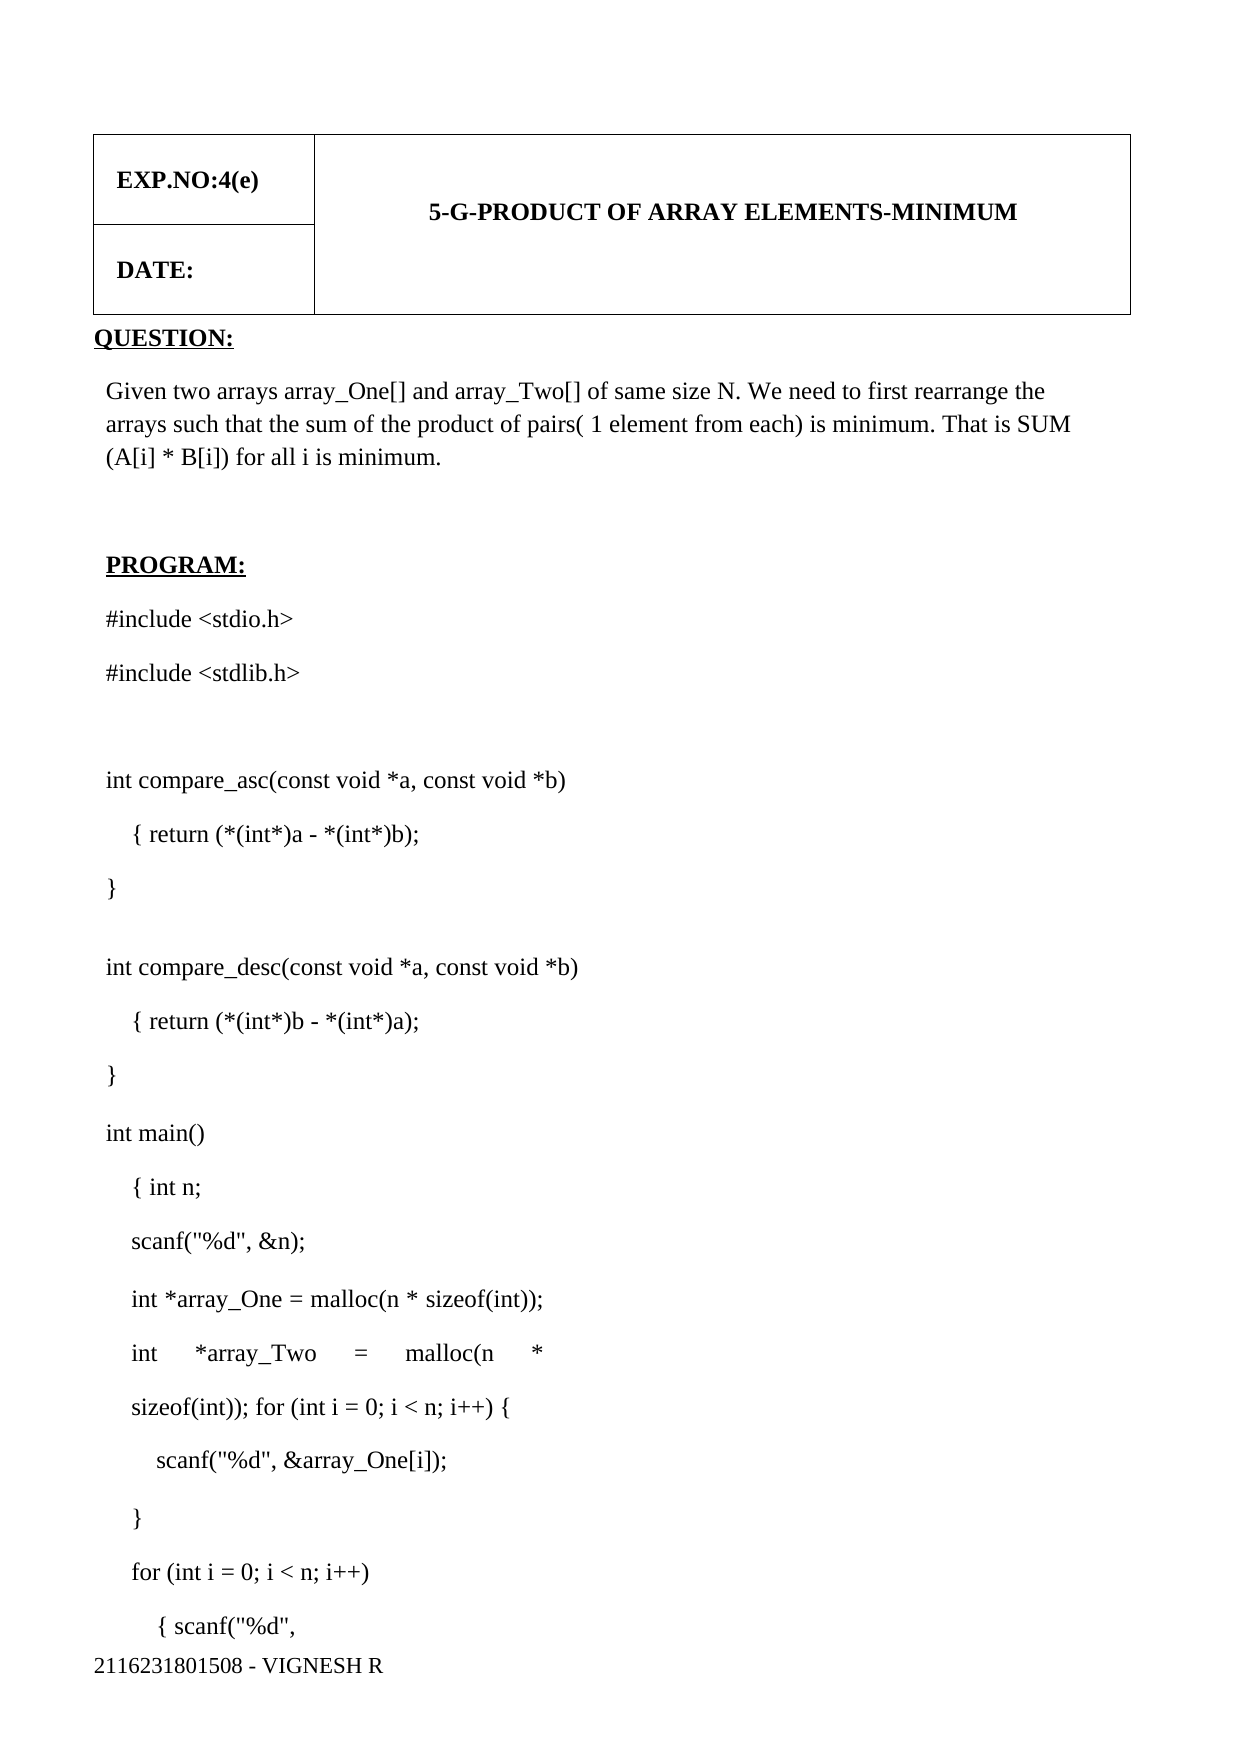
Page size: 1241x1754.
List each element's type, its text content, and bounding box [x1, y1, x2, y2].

text int compare_asc(const void *a, const void *b) { return (*(int*)a - *(int*)b); [106, 766, 593, 848]
table_header EXP.NO:4(e) [94, 135, 314, 224]
text int main() { int n; [106, 1118, 244, 1201]
text scanf("%d", &n); [131, 1226, 1155, 1254]
table_header 5-G-PRODUCT OF ARRAY ELEMENTS-MINIMUM [315, 135, 1130, 314]
text } [106, 1060, 1155, 1089]
table_cell DATE: [94, 225, 314, 314]
text int compare_desc(const void *a, const void *b) { return (*(int*)b - *(int*)a); [106, 952, 647, 1035]
text int *array_One = malloc(n * sizeof(int)); int *array_Two = malloc(n * sizeof(int)); for (int i = 0; i < n; i++) { [131, 1284, 544, 1420]
text #include <stdio.h> #include <stdlib.h> [106, 604, 349, 686]
text QUESTION: [94, 323, 1155, 352]
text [131, 1557, 451, 1640]
text } [131, 1503, 1155, 1532]
text Given two arrays array_One[] and array_Two[] of same size N. We need to first rearrange the arrays such that the sum of the product of pairs( 1 element from each) is minimum. That is SUM (A[i] * B[i]) for all i is minimum. [106, 376, 1104, 471]
text PROGRAM: [106, 550, 1155, 579]
text scanf("%d", &array_One[i]); [156, 1446, 1155, 1474]
text } [106, 873, 1155, 902]
